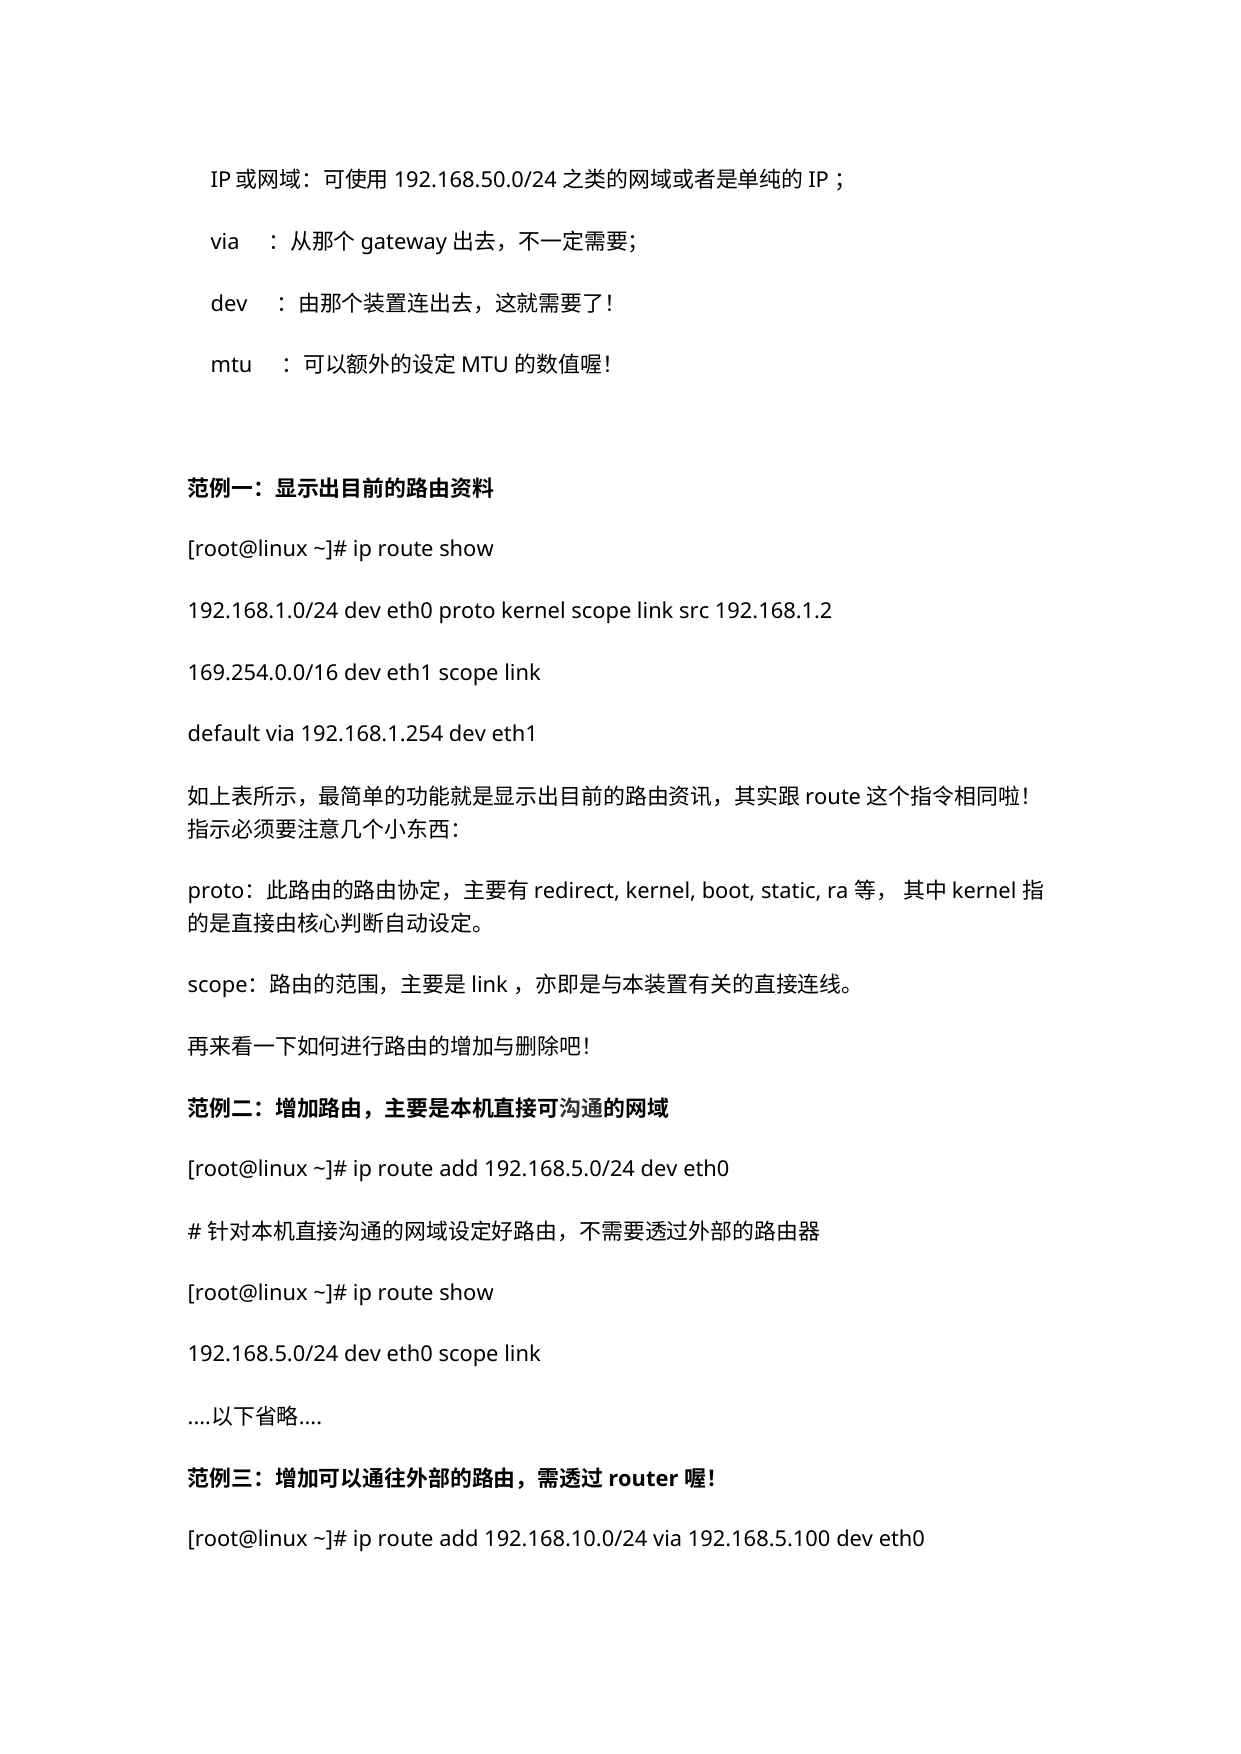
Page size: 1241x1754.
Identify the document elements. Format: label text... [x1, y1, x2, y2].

text 再来看一下如何进行路由的增加与删除吧！ [187, 1029, 1053, 1061]
text # 针对本机直接沟通的网域设定好路由，不需要透过外部的路由器 [187, 1214, 1053, 1246]
text 如上表所示，最简单的功能就是显示出目前的路由资讯，其实跟 route 这个指令相同啦！ 指示必须要注意几个小东西： [187, 779, 1053, 844]
text scope：路由的范围，主要是 link ，亦即是与本装置有关的直接连线。 [187, 967, 1053, 999]
text [root@linux ~]# ip route show [187, 532, 1053, 564]
text 192.168.1.0/24 dev eth0 proto kernel scope link src 192.168.1.2 [187, 594, 1053, 626]
text 范例二：增加路由，主要是本机直接可沟通的网域 [187, 1090, 1053, 1123]
text mtu ：可以额外的设定 MTU 的数值喔！ [187, 347, 1053, 379]
text default via 192.168.1.254 dev eth1 [187, 717, 1053, 749]
text proto：此路由的路由协定，主要有 redirect, kernel, boot, static, ra 等， 其中 kernel 指的是直接由核心判断自动设定。 [187, 873, 1053, 938]
text ....以下省略.... [187, 1399, 1053, 1431]
text [root@linux ~]# ip route show [187, 1275, 1053, 1308]
text dev ：由那个装置连出去，这就需要了！ [187, 285, 1053, 318]
text [root@linux ~]# ip route add 192.168.10.0/24 via 192.168.5.100 dev eth0 [187, 1522, 1053, 1554]
text 范例一：显示出目前的路由资料 [187, 470, 1053, 503]
text IP或网域：可使用 192.168.50.0/24 之类的网域或者是单纯的 IP ； [187, 162, 1053, 194]
text 范例三：增加可以通往外部的路由，需透过 router 喔！ [187, 1460, 1053, 1493]
text 192.168.5.0/24 dev eth0 scope link [187, 1337, 1053, 1369]
text via ：从那个 gateway 出去，不一定需要； [187, 224, 1053, 256]
text 169.254.0.0/16 dev eth1 scope link [187, 655, 1053, 688]
text [root@linux ~]# ip route add 192.168.5.0/24 dev eth0 [187, 1152, 1053, 1184]
